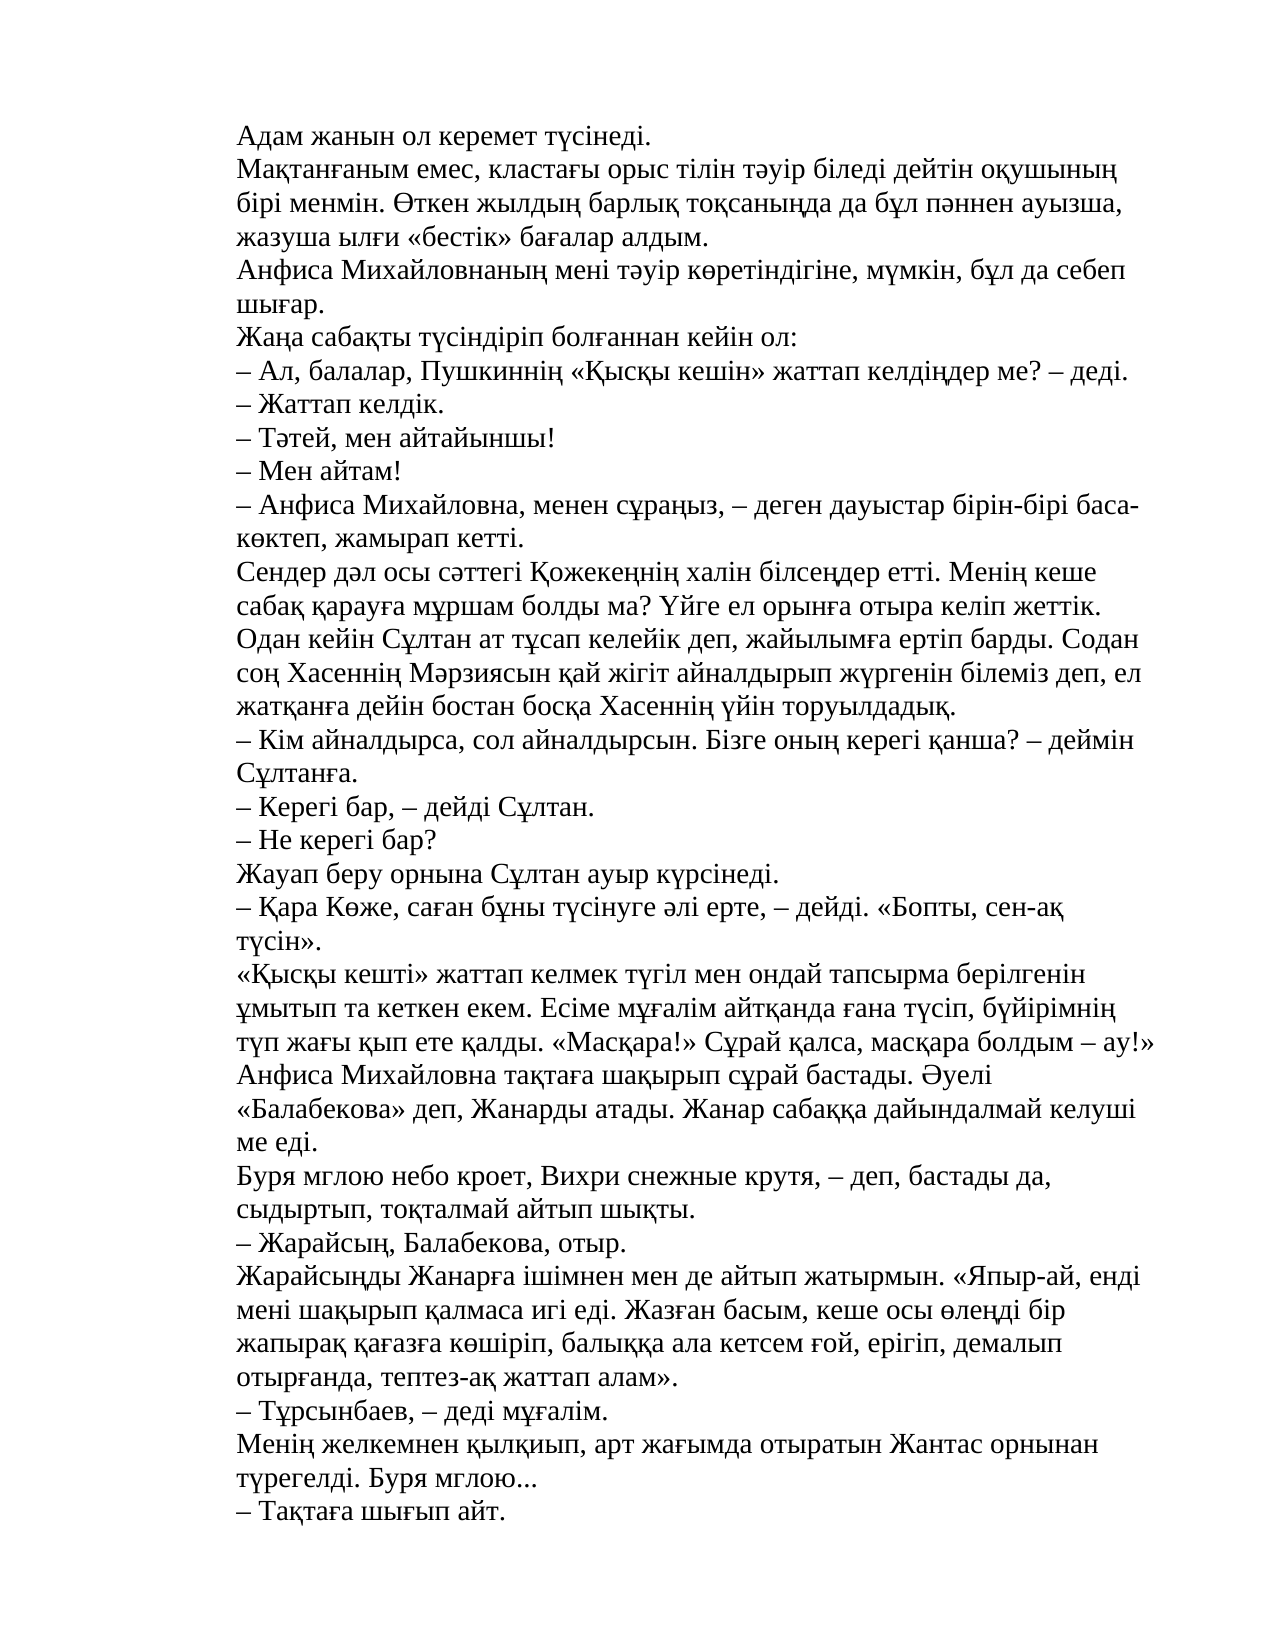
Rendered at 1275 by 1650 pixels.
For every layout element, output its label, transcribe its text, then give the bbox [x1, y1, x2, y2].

text – Жаттап келдік. [236, 386, 1157, 420]
text – Тақтаға шығып айт. [236, 1493, 1157, 1527]
text Жарайсыңды Жанарға ішімнен мен де айтып жатырмын. «Япыр-ай, енді мені шақырып қалмаса игі еді. Жазған басым, кеше осы өлеңді бір жапырақ қағазға көшіріп, балыққа ала кетсем ғой, ерігіп, демалып отырғанда, тептез-ақ жаттап алам». [236, 1258, 1157, 1393]
text – Не керегі бар? [236, 822, 1157, 856]
text Мақтанғаным емес, кластағы орыс тілін тәуір біледі дейтін оқушының бірі менмін. Өткен жылдың барлық тоқсаныңда да бұл пәннен ауызша, жазуша ылғи «бес­тік» бағалар алдым. [236, 152, 1157, 252]
text – Қара Көже, саған бұны түсінуге әлі ерте, – дейді. «Бопты, сен-ақ түсін». [236, 889, 1157, 957]
text Адам жанын ол керемет түсінеді. [236, 118, 1157, 152]
text Жауап беру орнына Сұлтан ауыр күрсінеді. [236, 856, 1157, 889]
text «Қысқы кешті» жаттап келмек түгіл мен ондай тапсырма берілгенін ұмытып та кеткен екем. Есіме мұғалім айтқанда ғана түсіп, бүйірімнің түп жағы қып ете қалды. «Масқара!» Сұрай қалса, масқара болдым – ау!» [236, 957, 1157, 1057]
text – Керегі бар, – дейді Сұлтан. [236, 789, 1157, 822]
text Анфиса Михайловнаның мені тәуір көретіндігіне, мүмкін, бұл да себеп шығар. [236, 252, 1157, 319]
text Буря мглою небо кроет, Вихри снежные крутя, – деп, бастады да, сыдыртып, тоқталмай айтып шықты. [236, 1158, 1157, 1225]
text Сендер дәл осы сәттегі Қожекеңнің халін білсеңдер етті. Менің кеше сабақ қарауға мұршам болды ма? Үйге ел орынға отыра келіп жеттік. Одан кейін Сұлтан ат тұ­сап келейік деп, жайылымға ертіп барды. Содан соң Хасеннің Мәрзиясын қай жігіт айналдырып жүргенін білеміз деп, ел жатқанға дейін бостан босқа Хасеннің үйін торуылдадық. [236, 554, 1157, 722]
text – Мен айтам! [236, 453, 1157, 487]
text Жаңа сабақты түсіндіріп болғаннан кейін ол: [236, 319, 1157, 353]
text – Анфиса Михайловна, менен сұраңыз, – деген дауыстар бірін-бірі баса-көктеп, жамырап кетті. [236, 487, 1157, 554]
text Анфиса Михайловна тақтаға шақырып сұрай бастады. Әуелі «Балабекова» деп, Жанарды атады. Жанар сабаққа дайындалмай келуші ме еді. [236, 1057, 1157, 1158]
text – Тұрсынбаев, – деді мұғалім. [236, 1393, 1157, 1426]
text – Жарайсың, Балабекова, отыр. [236, 1225, 1157, 1258]
text – Ал, балалар, Пушкиннің «Қысқы кешін» жаттап келдіңдер ме? – деді. [236, 353, 1157, 386]
text Менің желкемнен қылқиып, арт жағымда отыратын Жантас орнынан түрегелді. Буря мглою... [236, 1426, 1157, 1493]
text – Тәтей, мен айтайыншы! [236, 420, 1157, 453]
text – Кім айналдырса, сол айналдырсын. Бізге оның керегі қанша? – деймін Сұлтанға. [236, 722, 1157, 789]
